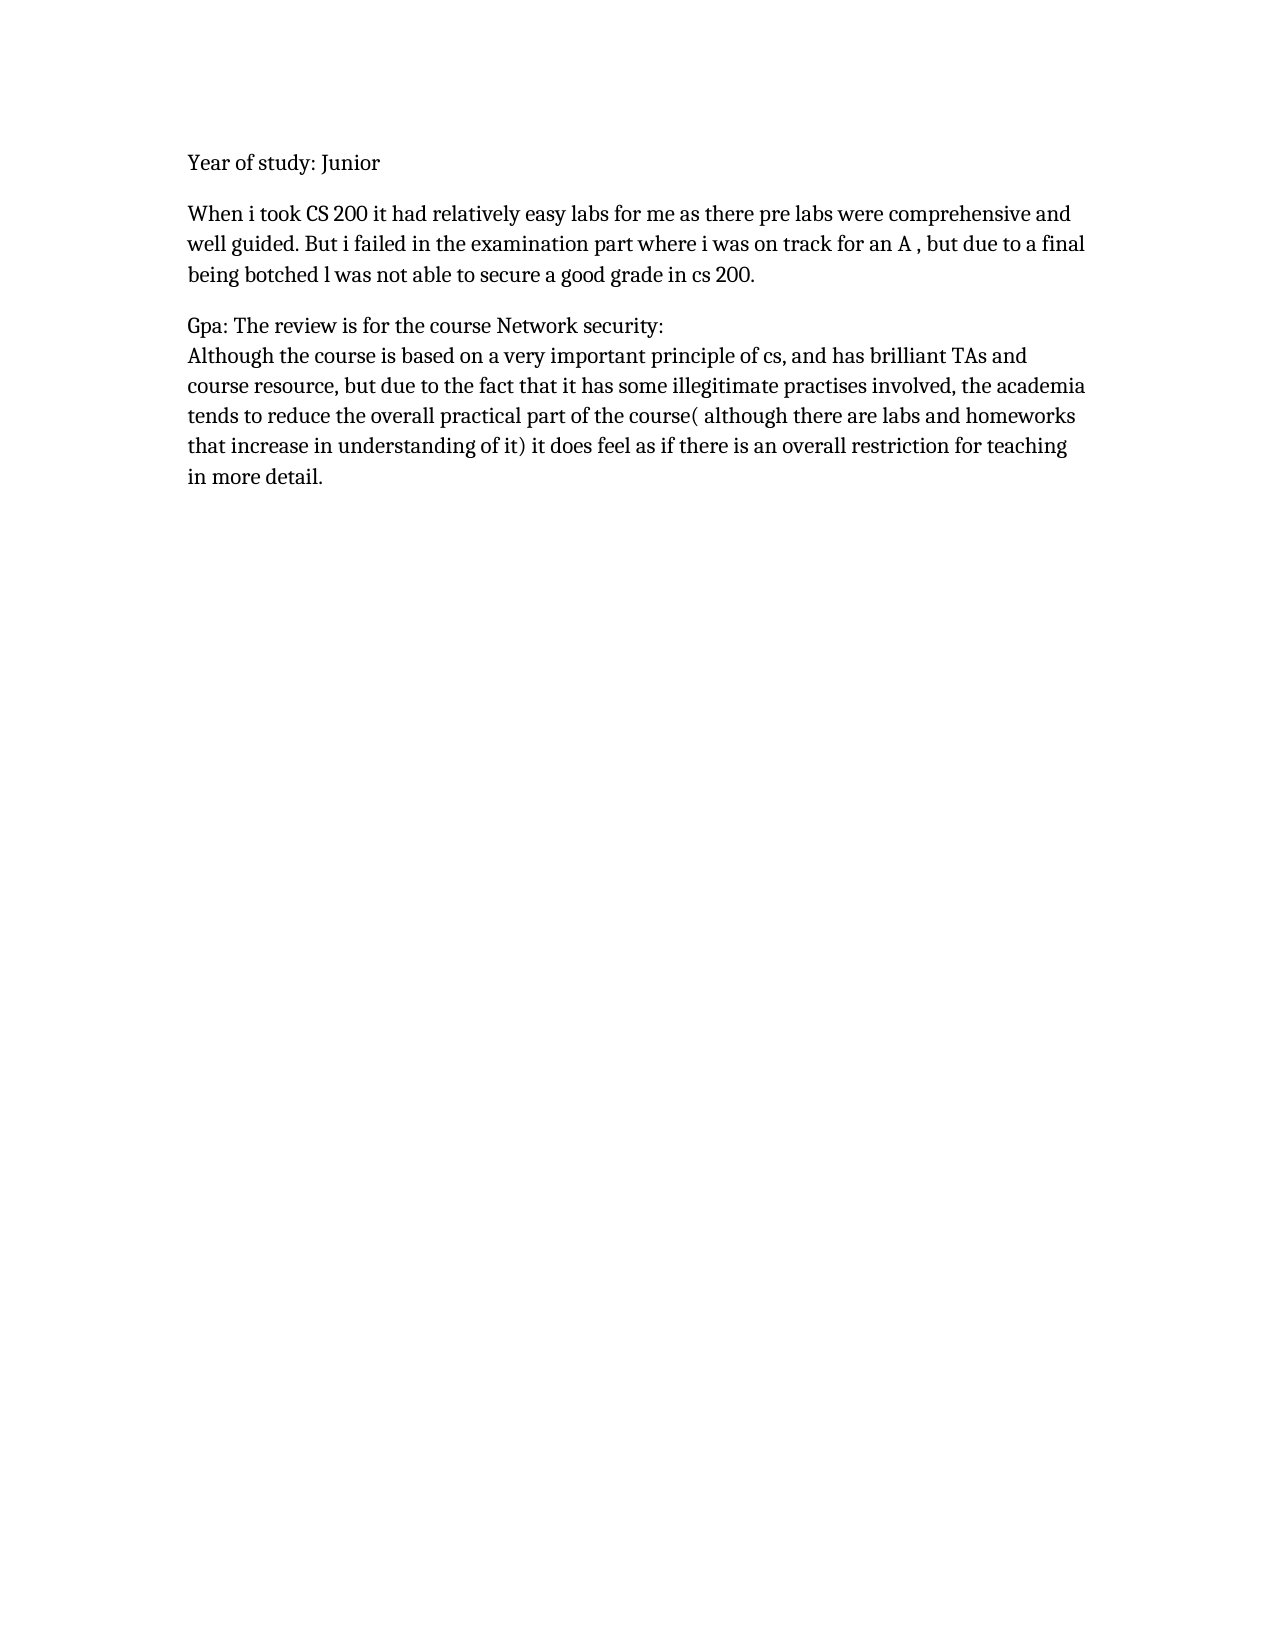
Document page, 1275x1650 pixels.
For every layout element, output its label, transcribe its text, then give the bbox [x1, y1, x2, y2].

text When i took CS 200 it had relatively easy labs for me as there pre labs were comprehensive and well guided. But i failed in the examination part where i was on track for an A , but due to a final being botched l was not able to secure a good grade in cs 200. [187, 201, 1087, 288]
text Gpa: The review is for the course Network security: Although the course is based on a very important principle of cs, and has brilliant TAs and course resource, but due to the fact that it has some illegitimate practises involved, the academia tends to reduce the overall practical part of the course( although there are labs and homeworks that increase in understanding of it) it does feel as if there is an overall restriction for teaching in more detail. [187, 312, 1087, 490]
text Year of study: Junior [187, 150, 1087, 176]
